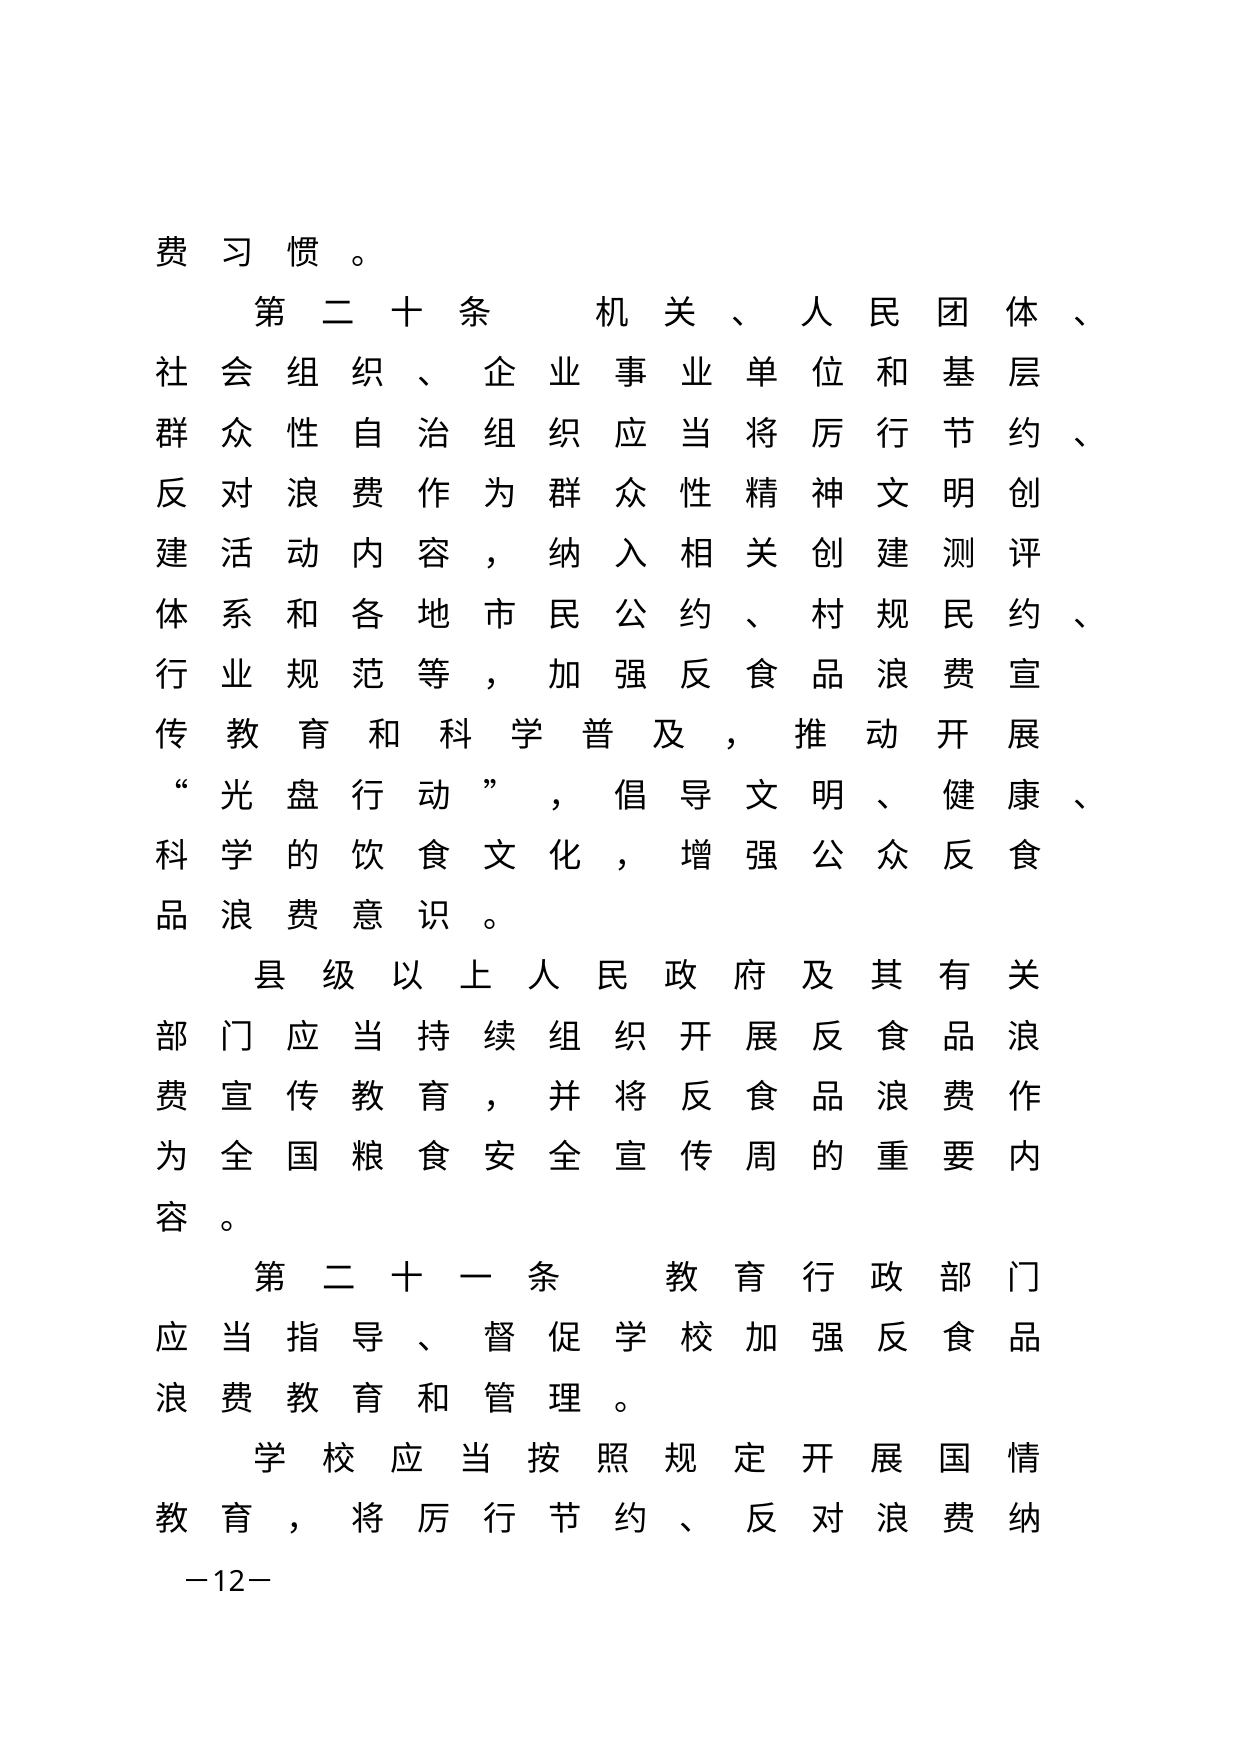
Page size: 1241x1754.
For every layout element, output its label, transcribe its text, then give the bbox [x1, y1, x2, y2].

text 消费者协会和其他消费者组织应当对消费者加强饮食消费教育，引导形成自觉抵制浪费的消费习惯。 [155, 219, 1073, 280]
text 第二十条 机关、人民团体、社会组织、企业事业单位和基层群众性自治组织应当将厉行节约、反对浪费作为群众性精神文明创建活动内容，纳入相关创建测评体系和各地市民公约、村规民约、行业规范等，加强反食品浪费宣传教育和科学普及，推动开展“光盘行动”，倡导文明、健康、科学的饮食文化，增强公众反食品浪费意识。 [155, 280, 1073, 943]
text 县级以上人民政府及其有关部门应当持续组织开展反食品浪费宣传教育，并将反食品浪费作为全国粮食安全宣传周的重要内容。 [155, 943, 1073, 1245]
text 学校应当按照规定开展国情教育，将厉行节约、反对浪费纳入教育教学内容，通过学习实践、体验劳动等形式，开展反食品浪费专题教育活动，培养学生形成勤俭节约、珍惜粮食的习惯。 [155, 1426, 1073, 1546]
text 第二十一条 教育行政部门应当指导、督促学校加强反食品浪费教育和管理。 [155, 1245, 1073, 1426]
